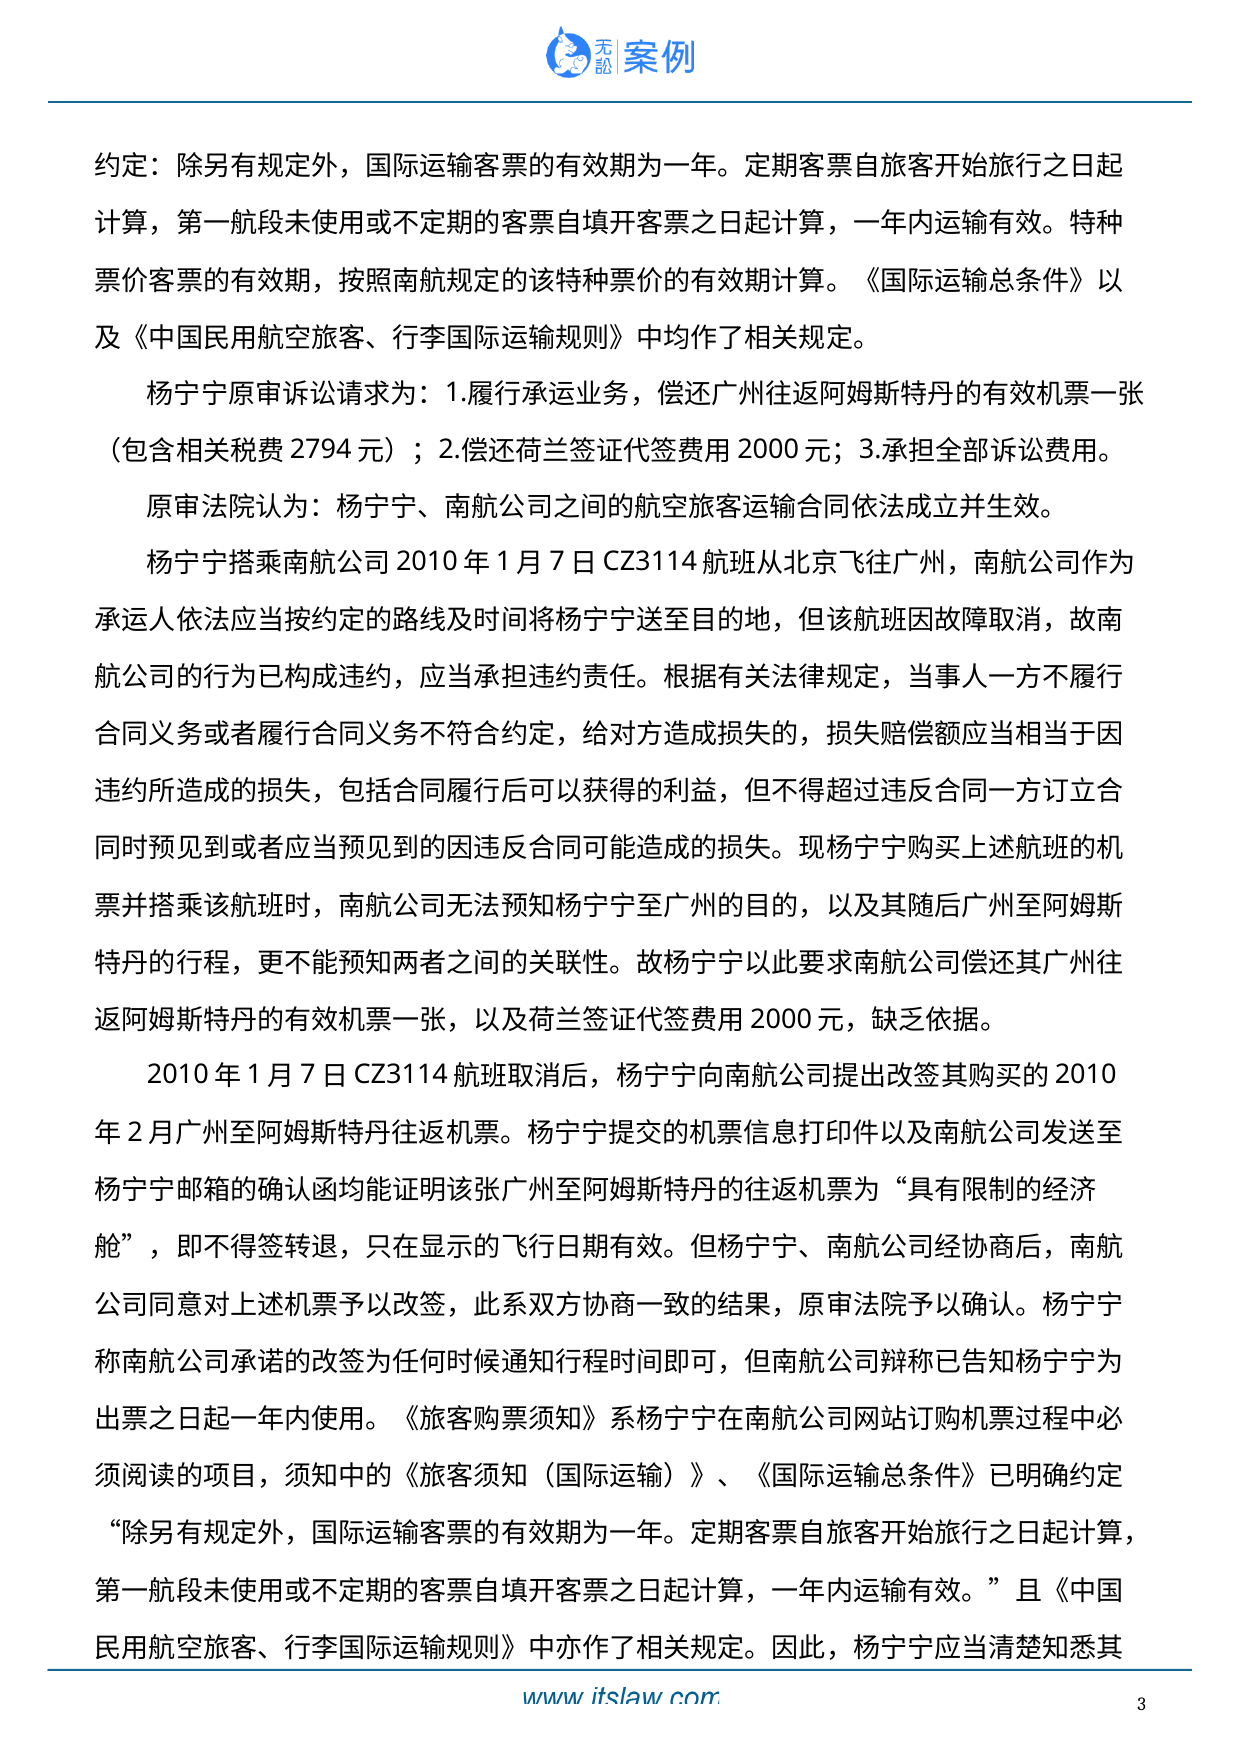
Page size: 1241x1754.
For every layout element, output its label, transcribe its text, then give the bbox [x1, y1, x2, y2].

text 杨宁宁搭乘南航公司2010年1月7日CZ3114航班从北京飞往广州，南航公司作为承运人依法应当按约定的路线及时间将杨宁宁送至目的地，但该航班因故障取消，故南航公司的行为已构成违约，应当承担违约责任。根据有关法律规定，当事人一方不履行合同义务或者履行合同义务不符合约定，给对方造成损失的，损失赔偿额应当相当于因违约所造成的损失，包括合同履行后可以获得的利益，但不得超过违反合同一方订立合同时预见到或者应当预见到的因违反合同可能造成的损失。现杨宁宁购买上述航班的机票并搭乘该航班时，南航公司无法预知杨宁宁至广州的目的，以及其随后广州至阿姆斯特丹的行程，更不能预知两者之间的关联性。故杨宁宁以此要求南航公司偿还其广州往返阿姆斯特丹的有效机票一张，以及荷兰签证代签费用2000元，缺乏依据。 [94, 538, 1146, 1040]
text 原审法院认为：杨宁宁、南航公司之间的航空旅客运输合同依法成立并生效。 [94, 482, 1146, 526]
picture [546, 26, 694, 78]
picture [523, 1687, 720, 1704]
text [94, 1051, 1146, 1667]
text 杨宁宁原审诉讼请求为：1.履行承运业务，偿还广州往返阿姆斯特丹的有效机票一张（包含相关税费2794元）；2.偿还荷兰签证代签费用2000元；3.承担全部诉讼费用。 [94, 369, 1146, 471]
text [94, 85, 1146, 357]
